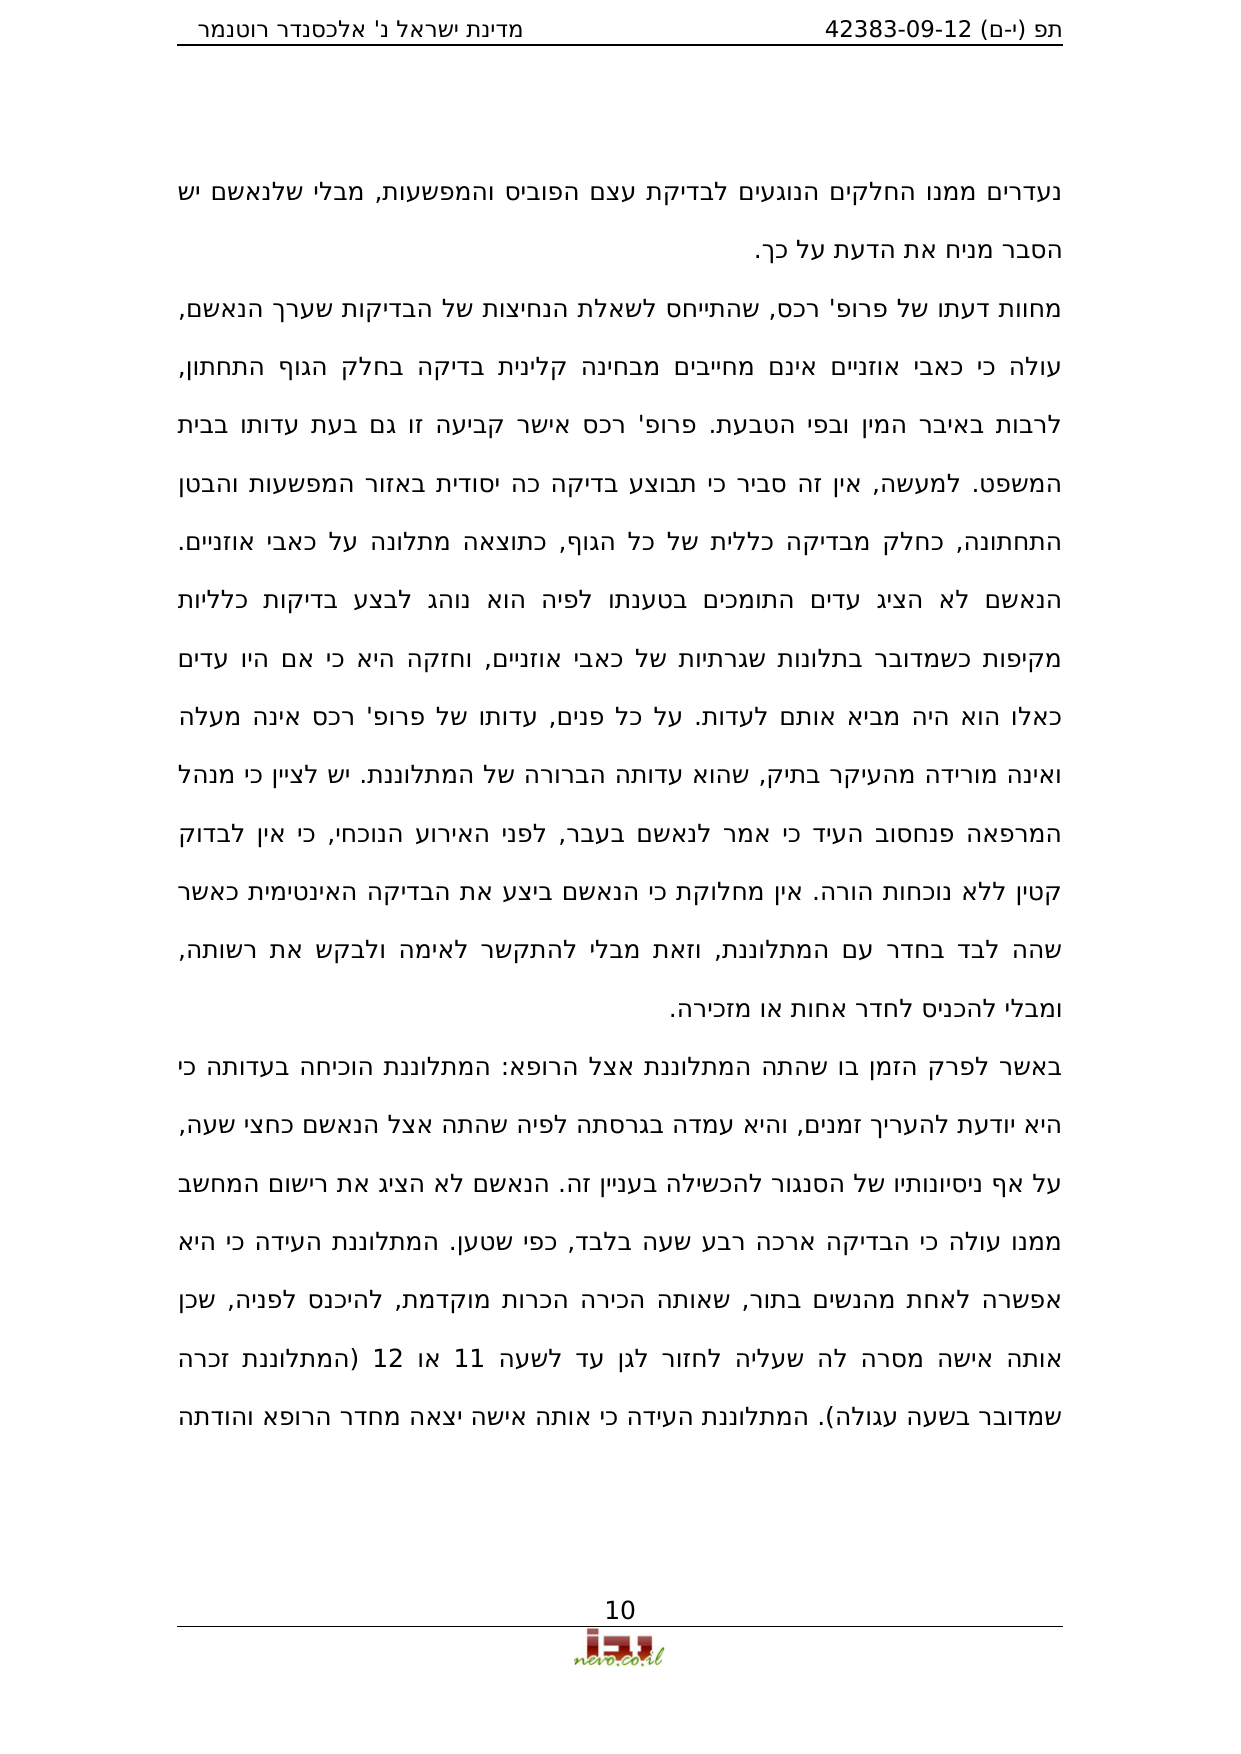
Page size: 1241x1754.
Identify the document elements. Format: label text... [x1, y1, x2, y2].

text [177, 1052, 1063, 1431]
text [177, 177, 1063, 265]
picture [574, 1628, 666, 1667]
text מחוות דעתו של פרופ' רכס, שהתייחס לשאלת הנחיצות של הבדיקות שערך הנאשם, עולה כי כאבי אוזניים אינם מחייבים מבחינה קלינית בדיקה בחלק הגוף התחתון, לרבות באיבר המין ובפי הטבעת. פרופ' רכס אישר קביעה זו גם בעת עדותו בבית המשפט. למעשה, אין זה סביר כי תבוצע בדיקה כה יסודית באזור המפשעות והבטן התחתונה, כחלק מבדיקה כללית של כל הגוף, כתוצאה מתלונה על כאבי אוזניים. הנאשם לא הציג עדים התומכים בטענתו לפיה הוא נוהג לבצע בדיקות כלליות מקיפות כשמדובר בתלונות שגרתיות של כאבי אוזניים, וחזקה היא כי אם היו עדים כאלו הוא היה מביא אותם לעדות. על כל פנים, עדותו של פרופ' רכס אינה מעלה ואינה מורידה מהעיקר בתיק, שהוא עדותה הברורה של המתלוננת. יש לציין כי מנהל המרפאה פנחסוב העיד כי אמר לנאשם בעבר, לפני האירוע הנוכחי, כי אין לבדוק קטין ללא נוכחות הורה. אין מחלוקת כי הנאשם ביצע את הבדיקה האינטימית כאשר שהה לבד בחדר עם המתלוננת, וזאת מבלי להתקשר לאימה ולבקש את רשותה, ומבלי להכניס לחדר אחות או מזכירה. [177, 294, 1063, 1023]
